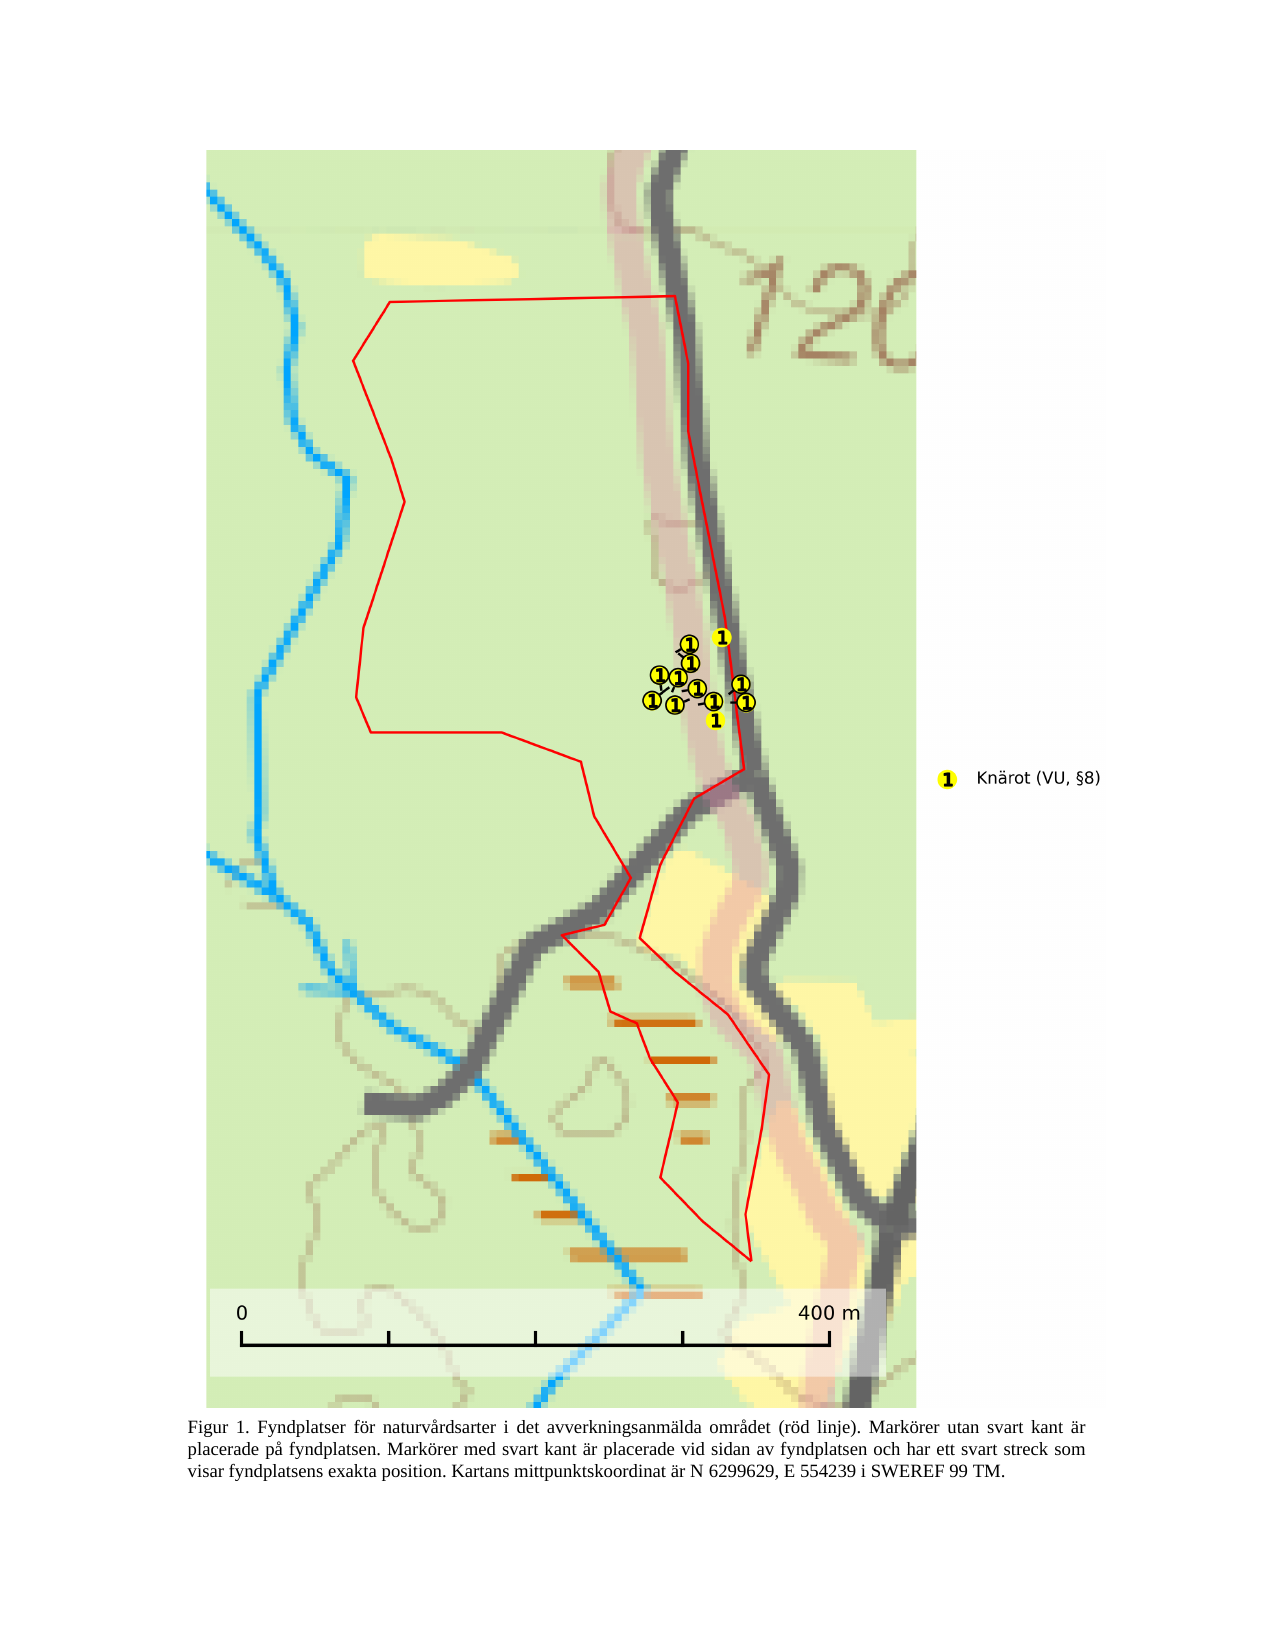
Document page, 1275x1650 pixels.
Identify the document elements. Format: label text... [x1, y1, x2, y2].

text Figur 1. Fyndplatser för naturvårdsarter i det avverkningsanmälda området (röd linje). Markörer utan svart kant är placerade på fyndplatsen. Markörer med svart kant är placerade vid sidan av fyndplatsen och har ett svart streck som visar fyndplatsens exakta position. Kartans mittpunktskoordinat är N 6299629, E 554239 i SWEREF 99 TM. [187, 1416, 1087, 1481]
picture [206, 150, 1107, 1408]
